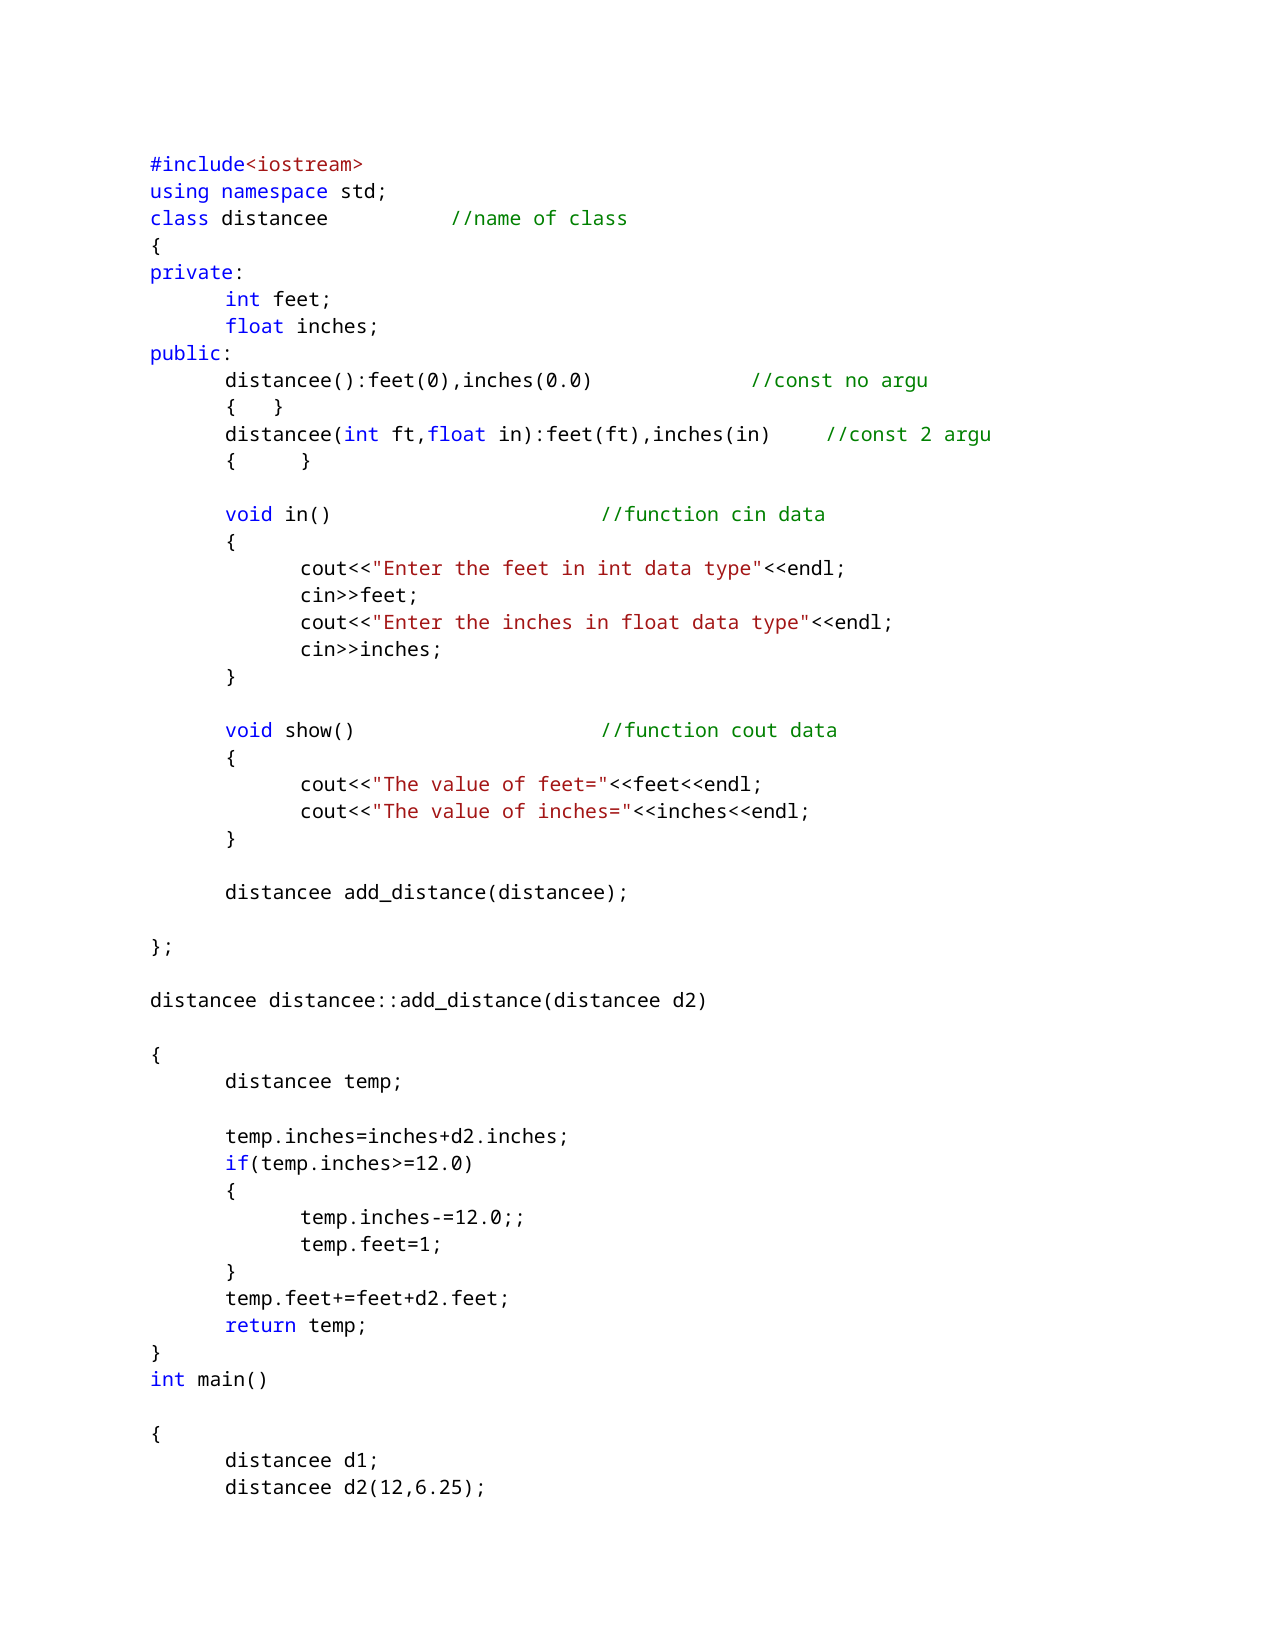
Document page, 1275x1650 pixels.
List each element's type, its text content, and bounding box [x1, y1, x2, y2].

text { } [150, 393, 1125, 420]
text void show() //function cout data [150, 717, 1125, 743]
text if(temp.inches>=12.0) [150, 1149, 1125, 1176]
text int main() [150, 1365, 1125, 1392]
text distancee(int ft,float in):feet(ft),inches(in) //const 2 argu [150, 420, 1125, 447]
text temp.feet+=feet+d2.feet; [150, 1284, 1125, 1311]
text cout<<"Enter the feet in int data type"<<endl; [150, 555, 1125, 582]
text cout<<"Enter the inches in float data type"<<endl; [150, 609, 1125, 636]
text cin>>inches; [150, 636, 1125, 663]
text temp.inches=inches+d2.inches; [150, 1122, 1125, 1149]
text return temp; [150, 1311, 1125, 1338]
text using namespace std; [150, 177, 1125, 204]
text cin>>feet; [150, 582, 1125, 609]
text } [150, 1338, 1125, 1365]
text distancee d1; [150, 1446, 1125, 1473]
text temp.inches-=12.0;; [150, 1203, 1125, 1230]
text float inches; [150, 312, 1125, 339]
text { [150, 1040, 1125, 1067]
text distancee():feet(0),inches(0.0) //const no argu [150, 366, 1125, 393]
text cout<<"The value of feet="<<feet<<endl; [150, 771, 1125, 797]
text } [150, 1257, 1125, 1284]
text int feet; [150, 285, 1125, 312]
text public: [150, 339, 1125, 366]
text { [150, 1176, 1125, 1203]
text { [150, 1419, 1125, 1446]
text cout<<"The value of inches="<<inches<<endl; [150, 797, 1125, 824]
text { [150, 743, 1125, 771]
text } [150, 663, 1125, 689]
text class distancee //name of class [150, 204, 1125, 231]
text distancee distancee::add_distance(distancee d2) [150, 986, 1125, 1013]
text void in() //function cin data [150, 501, 1125, 528]
text distancee temp; [150, 1067, 1125, 1094]
text { } [150, 447, 1125, 474]
text temp.feet=1; [150, 1230, 1125, 1257]
text { [150, 528, 1125, 555]
text private: [150, 258, 1125, 285]
text { [150, 231, 1125, 258]
text distancee d2(12,6.25); [150, 1473, 1125, 1500]
text distancee add_distance(distancee); [150, 878, 1125, 905]
text #include<iostream> [150, 150, 1125, 177]
text }; [150, 932, 1125, 959]
text } [150, 824, 1125, 851]
